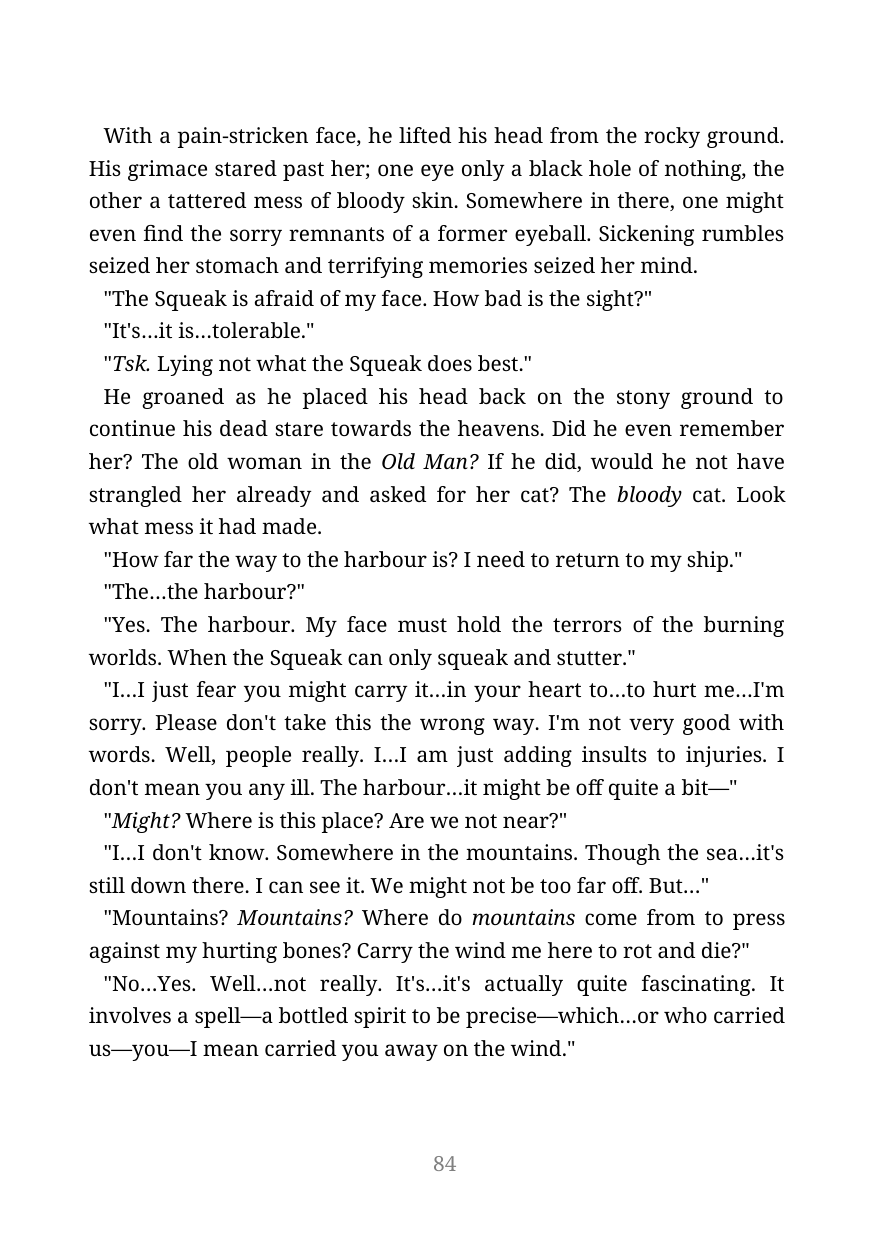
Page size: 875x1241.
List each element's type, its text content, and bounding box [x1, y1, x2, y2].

text "It's…it is…tolerable." [88, 317, 786, 345]
text He groaned as he placed his head back on the stony ground to continue his dead stare towards the heavens. Did he even remember her? The old woman in the Old Man? If he did, would he not have strangled her already and asked for her cat? The bloody cat. Look what mess it had made. [88, 382, 786, 541]
text "How far the way to the harbour is? I need to return to my ship." [88, 545, 786, 573]
text "The…the harbour?" [88, 577, 786, 606]
text "I…I don't know. Somewhere in the mountains. Though the sea…it's still down there. I can see it. We might not be too far off. But…" [88, 838, 786, 899]
text "Might? Where is this place? Are we not near?" [88, 806, 786, 834]
text "Yes. The harbour. My face must hold the terrors of the burning worlds. When the Squeak can only squeak and stutter." [88, 610, 786, 671]
text "The Squeak is afraid of my face. How bad is the sight?" [88, 284, 786, 312]
text "Tsk. Lying not what the Squeak does best." [88, 349, 786, 378]
text "Mountains? Mountains? Where do mountains come from to press against my hurting bones? Carry the wind me here to rot and die?" [88, 903, 786, 964]
text "No…Yes. Well…not really. It's…it's actually quite fascinating. It involves a spell—a bottled spirit to be precise—which…or who carried us—you—I mean carried you away on the wind." [88, 969, 786, 1062]
text "I…I just fear you might carry it…in your heart to…to hurt me…I'm sorry. Please don't take this the wrong way. I'm not very good with words. Well, people really. I…I am just adding insults to injuries. I don't mean you any ill. The harbour…it might be off quite a bit—" [88, 675, 786, 802]
text With a pain-stricken face, he lifted his head from the rocky ground. His grimace stared past her; one eye only a black hole of nothing, the other a tattered mess of bloody skin. Somewhere in there, one might even find the sorry remnants of a former eyeball. Sickening rumbles seized her stomach and terrifying memories seized her mind. [88, 121, 786, 280]
